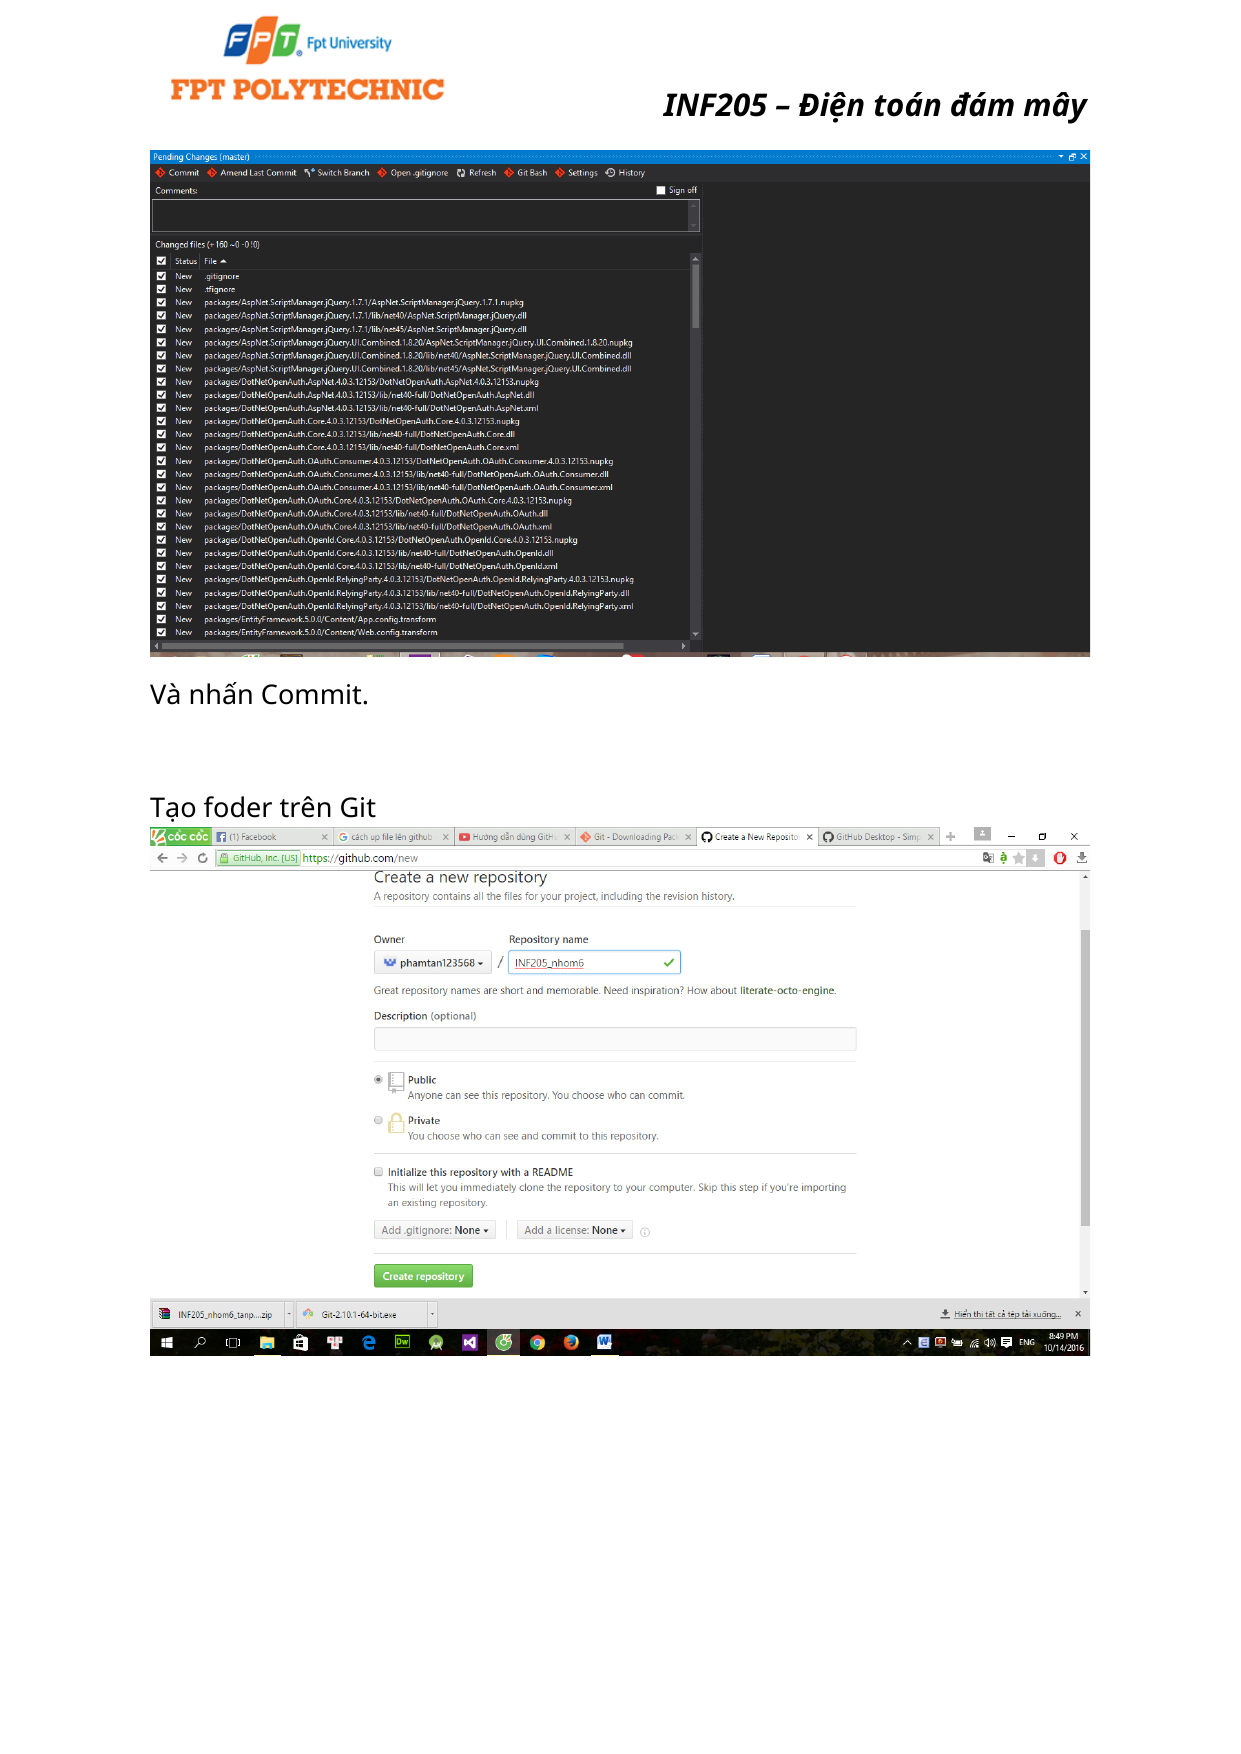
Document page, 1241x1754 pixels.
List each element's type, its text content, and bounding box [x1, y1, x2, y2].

picture [150, 827, 1091, 1356]
text Và nhấn Commit. [150, 675, 1090, 712]
picture [150, 150, 1091, 657]
picture [150, 0, 471, 117]
text Tạo foder trên Git [150, 788, 1090, 827]
